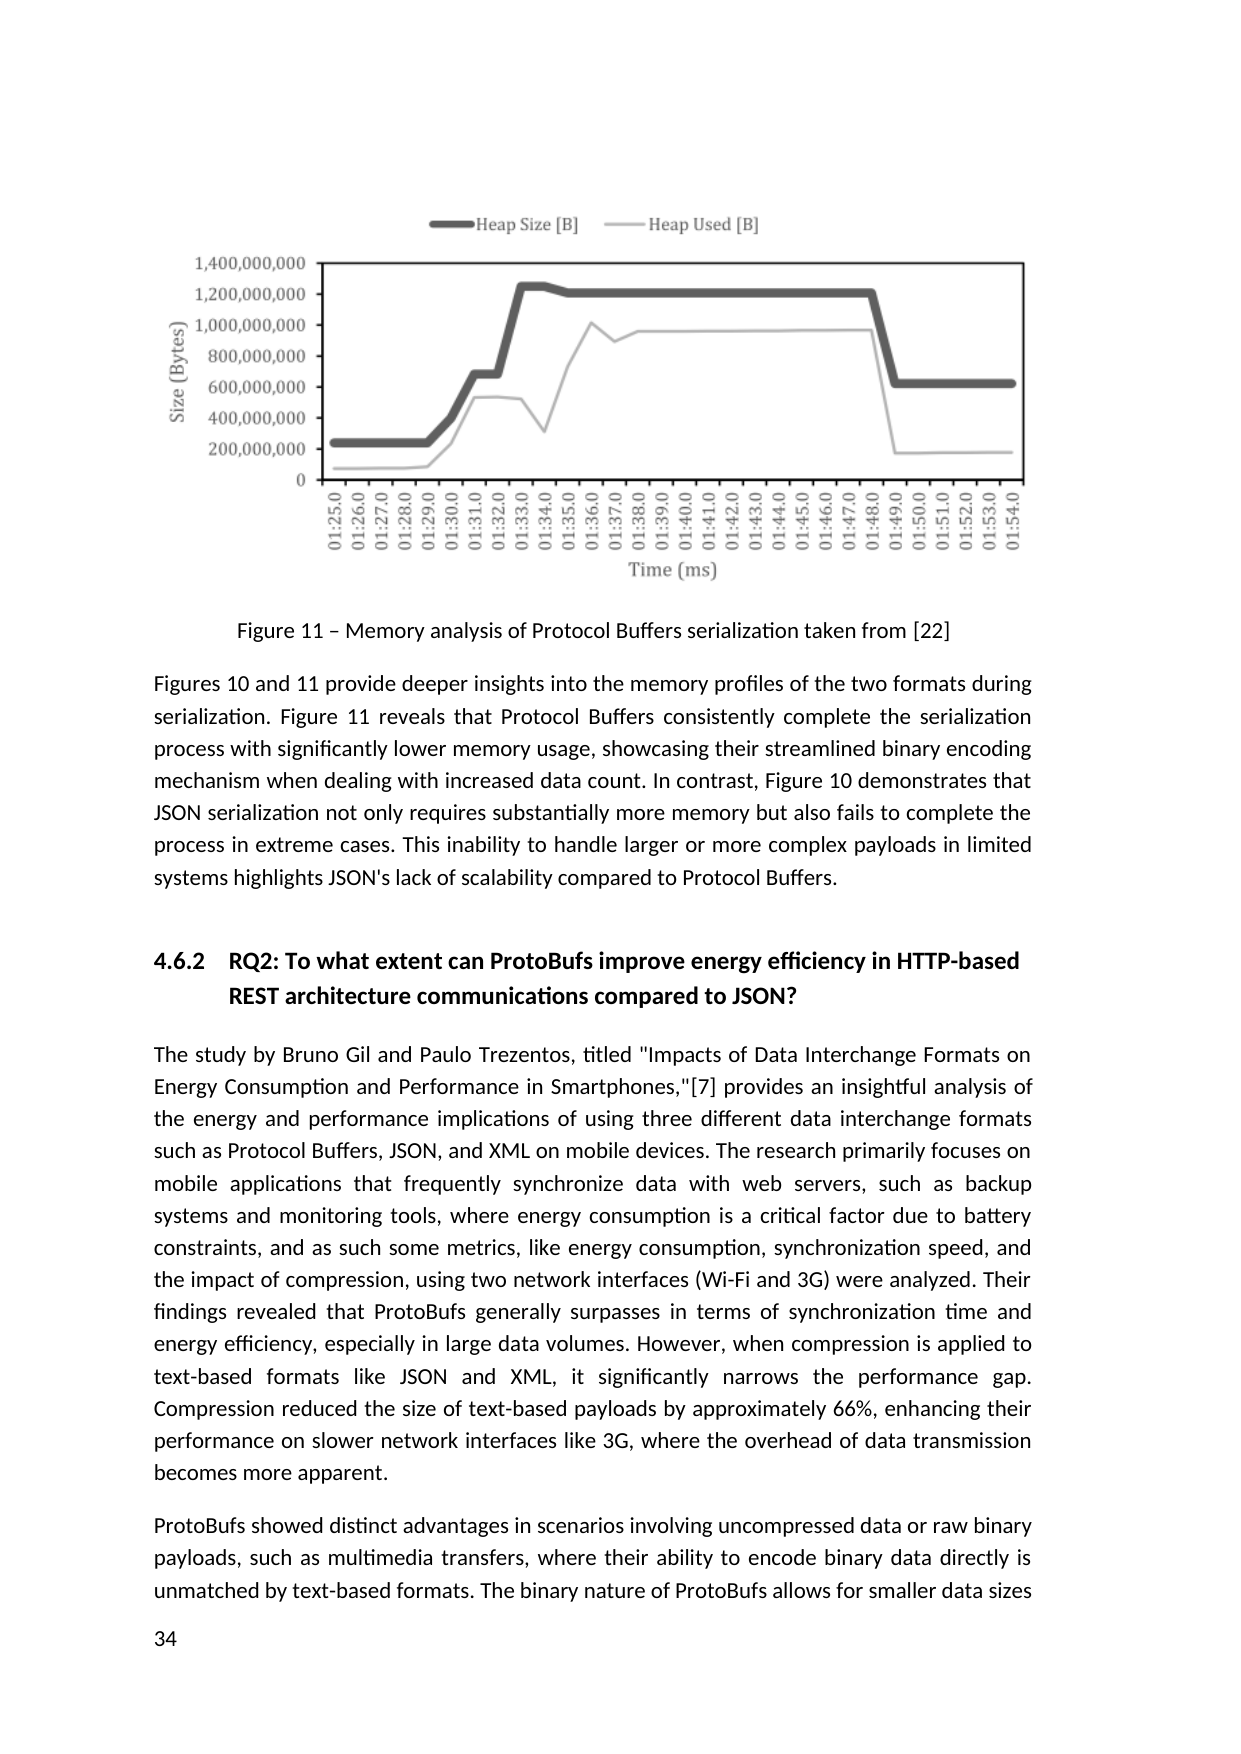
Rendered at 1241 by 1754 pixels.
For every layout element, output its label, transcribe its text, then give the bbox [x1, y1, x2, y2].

text The study by Bruno Gil and Paulo Trezentos, titled "Impacts of Data Interchange Formats on Energy Consumption and Performance in Smartphones," provides an insightful analysis of the energy and performance implications of using three different data interchange formats such as Protocol Buffers, JSON, and XML on mobile devices. The research primarily focuses on mobile applications that frequently synchronize data with web servers, such as backup systems and monitoring tools, where energy consumption is a critical factor due to battery constraints, and as such some metrics, like energy consumption, synchronization speed, and the impact of compression, using two network interfaces (Wi-Fi and 3G) were analyzed. Their findings revealed that ProtoBufs generally surpasses in terms of synchronization time and energy efficiency, especially in large data volumes. However, when compression is applied to text-based formats like JSON and XML, it significantly narrows the performance gap. Compression reduced the size of text-based payloads by approximately 66%, enhancing their performance on slower network interfaces like 3G, where the overhead of data transmission becomes more apparent. [153, 1040, 1033, 1486]
text Figures 10 and 11 provide deeper insights into the memory profiles of the two formats during serialization. Figure 11 reveals that Protocol Buffers consistently complete the serialization process with significantly lower memory usage, showcasing their streamlined binary encoding mechanism when dealing with increased data count. In contrast, Figure 10 demonstrates that JSON serialization not only requires substantially more memory but also fails to complete the process in extreme cases. This inability to handle larger or more complex payloads in limited systems highlights JSON's lack of scalability compared to Protocol Buffers. [153, 669, 1033, 891]
text Figure 11 – Memory analysis of Protocol Buffers serialization taken from [153, 617, 1033, 644]
subtitle RQ2: To what extent can ProtoBufs improve energy efficiency in HTTP-based REST architecture communications compared to JSON? [153, 945, 1033, 1010]
picture [153, 206, 1034, 592]
